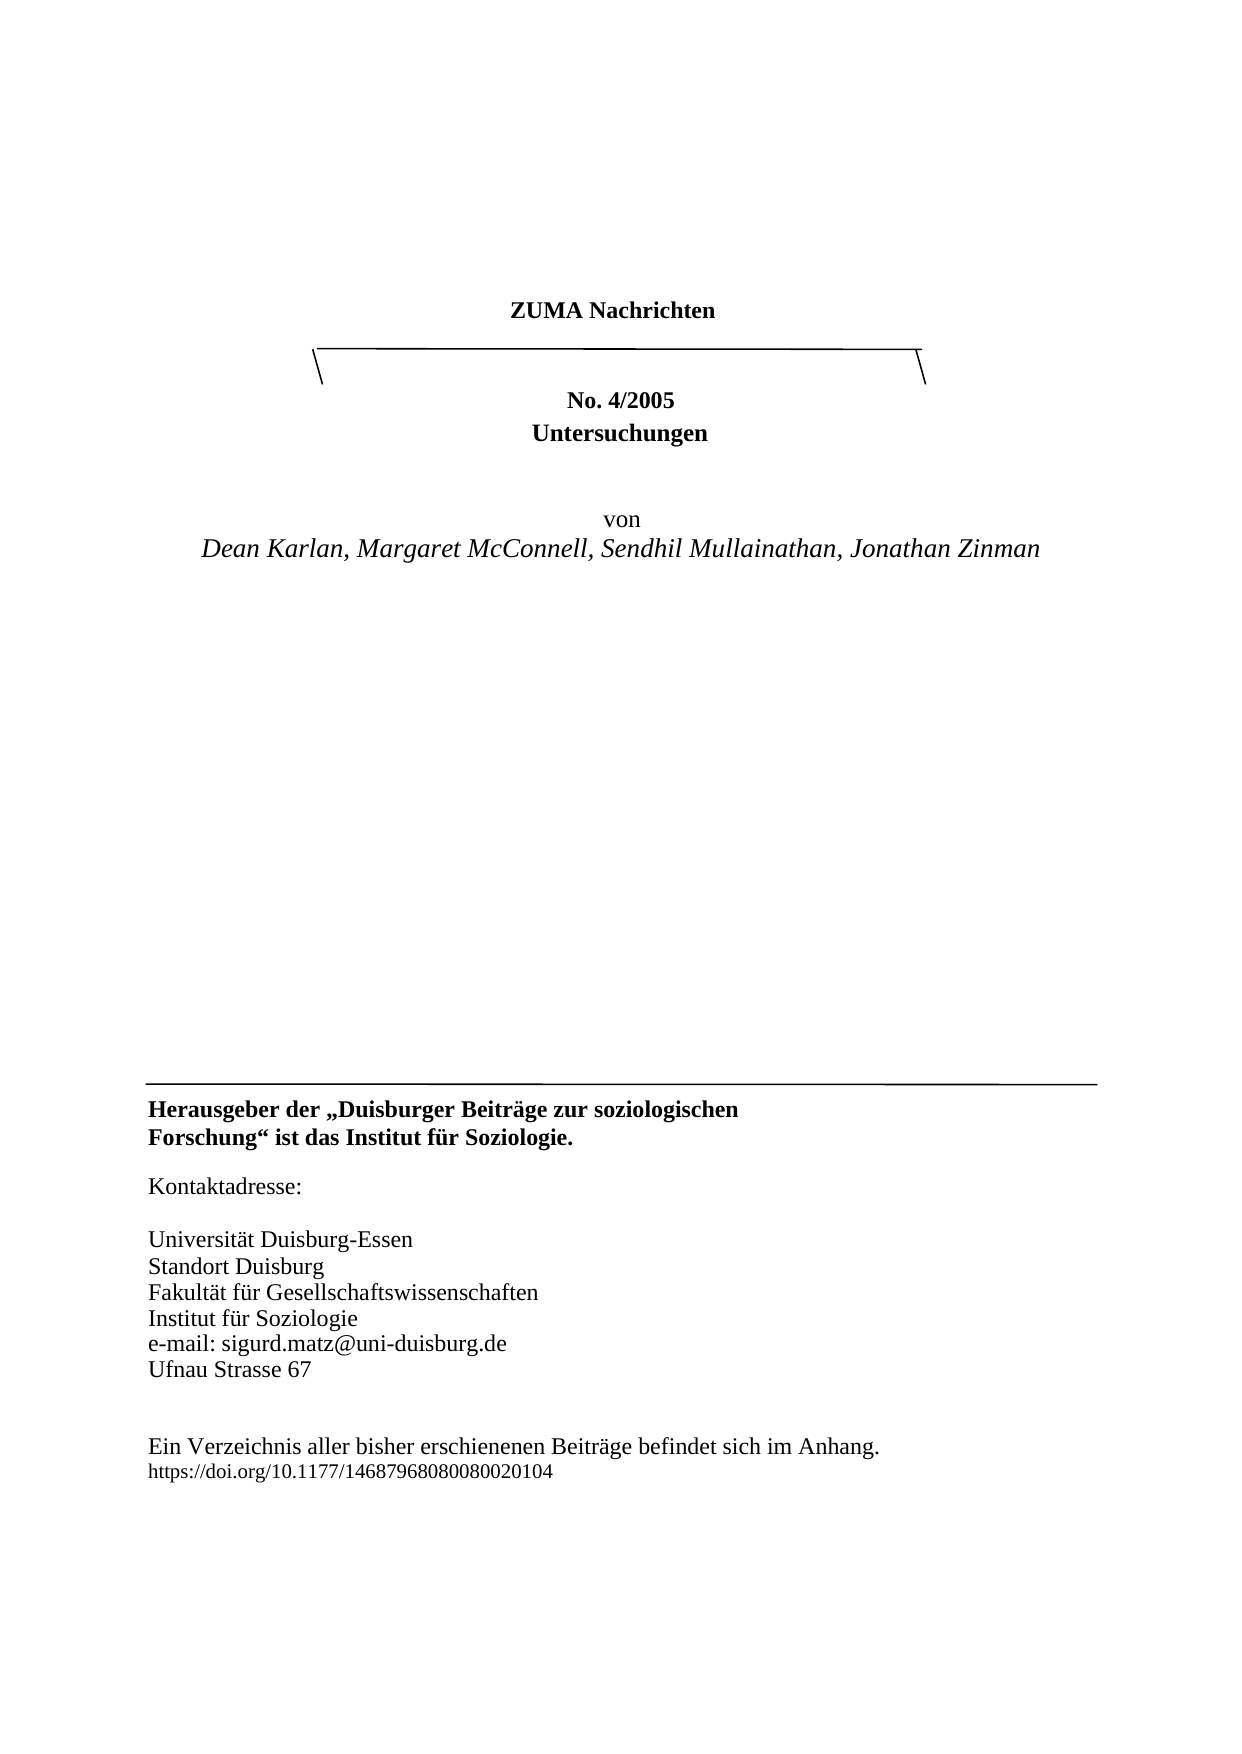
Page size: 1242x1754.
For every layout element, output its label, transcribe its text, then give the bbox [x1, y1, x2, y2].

text Ein Verzeichnis aller bisher erschienenen Beiträge befindet sich im Anhang. [148, 1432, 1092, 1459]
text Untersuchungen [148, 418, 1092, 446]
text No. 4/2005 [148, 386, 1094, 414]
text Dean Karlan, Margaret McConnell, Sendhil Mullainathan, Jonathan Zinman [148, 533, 1094, 564]
text Institut für Soziologie [148, 1306, 1092, 1332]
text ZUMA Nachrichten [148, 297, 1077, 324]
text Fakultät für Gesellschaftswissenschaften [148, 1280, 1092, 1306]
text von [148, 504, 1096, 533]
text Ufnau Strasse 67 [148, 1357, 443, 1383]
text Universität Duisburg-Essen [148, 1225, 1092, 1253]
text Herausgeber der „Duisburger Beiträge zur soziologischen Forschung“ ist das Institut für Soziologie. [148, 1096, 837, 1150]
text e-mail: sigurd.matz@uni-duisburg.de [148, 1332, 1092, 1357]
text https://doi.org/10.1177/14687968080080020104 [148, 1459, 1092, 1483]
text Standort Duisburg [148, 1253, 1092, 1280]
text Kontaktadresse: [148, 1172, 1092, 1199]
